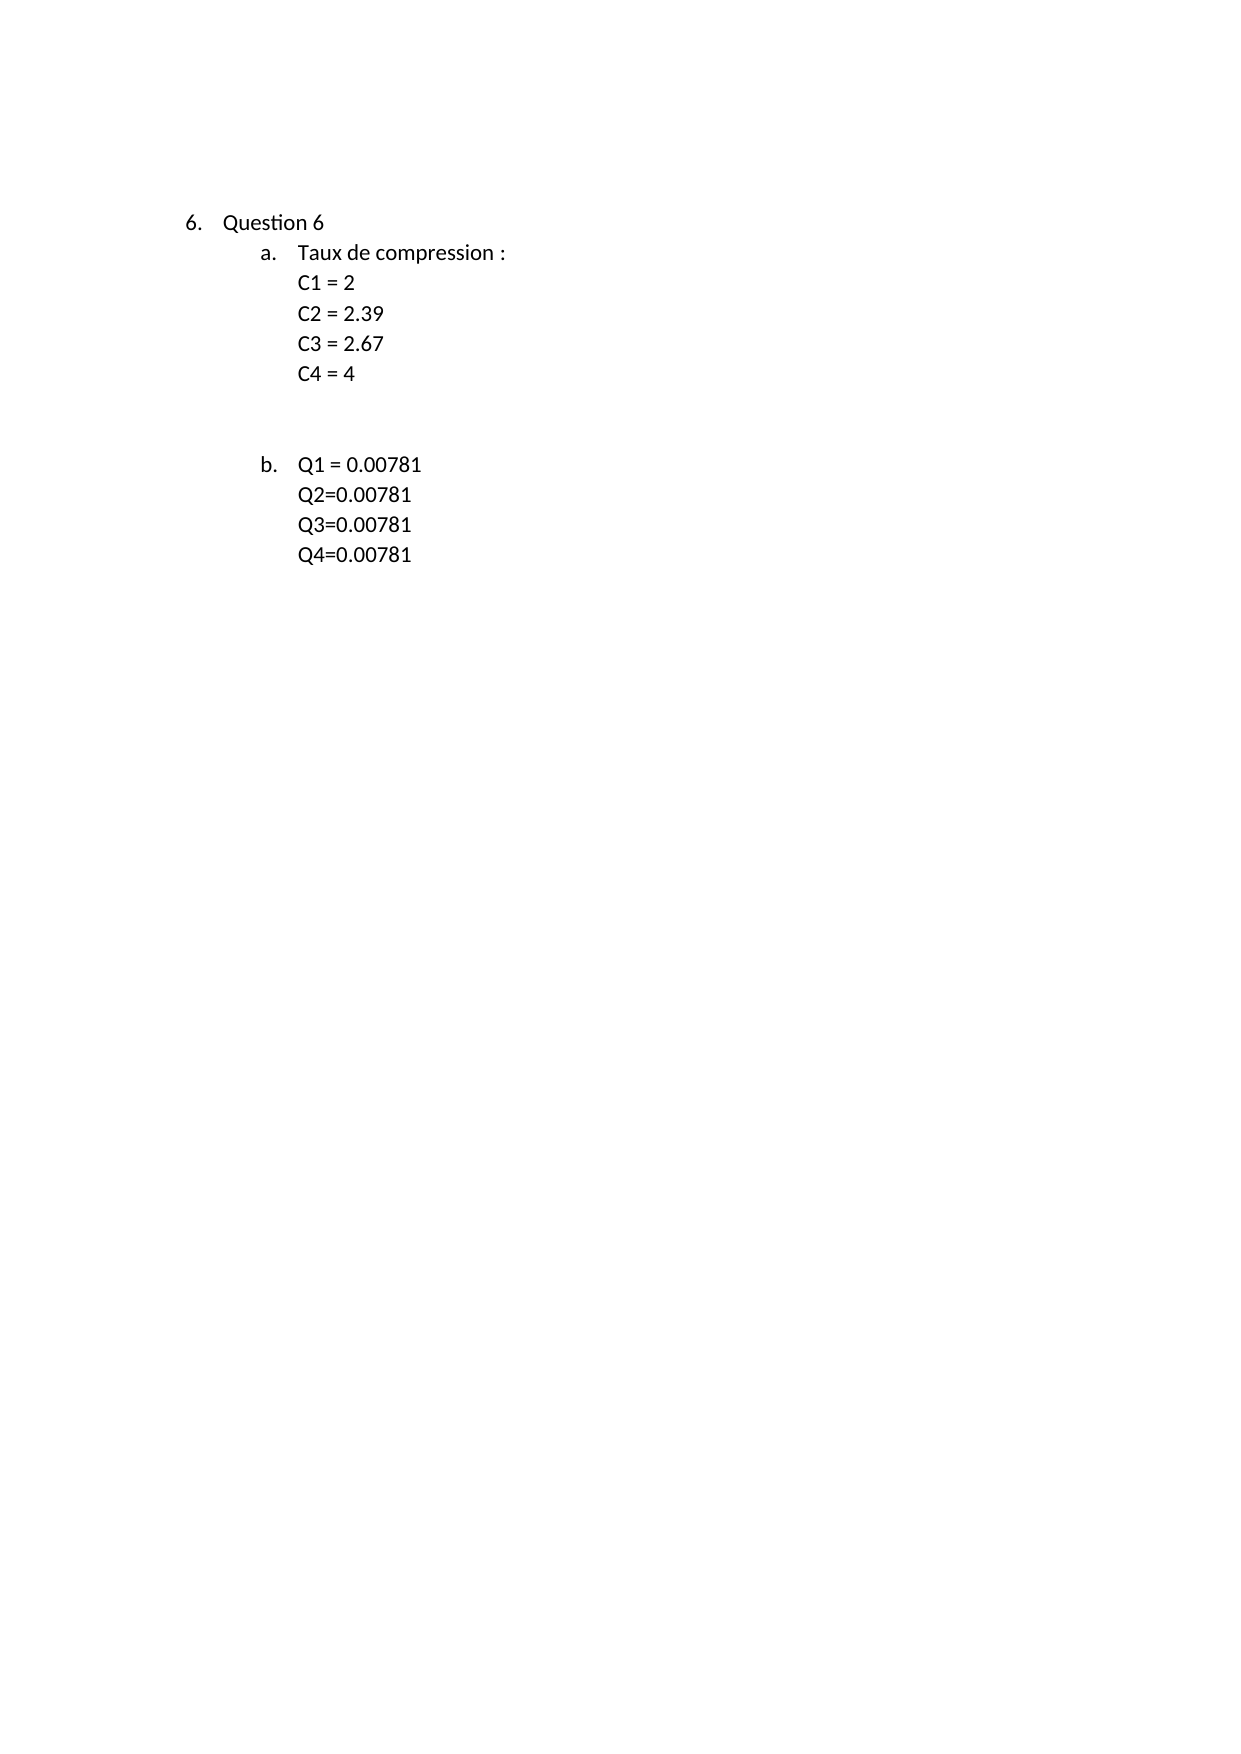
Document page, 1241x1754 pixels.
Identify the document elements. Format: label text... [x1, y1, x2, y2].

list Question 6 [185, 208, 1093, 236]
list Q1 = 0.00781 Q2=0.00781 Q3=0.00781 Q4=0.00781 [260, 450, 1093, 568]
list Taux de compression : C1 = 2 C2 = 2.39 C3 = 2.67 C4 = 4 [260, 238, 1093, 447]
